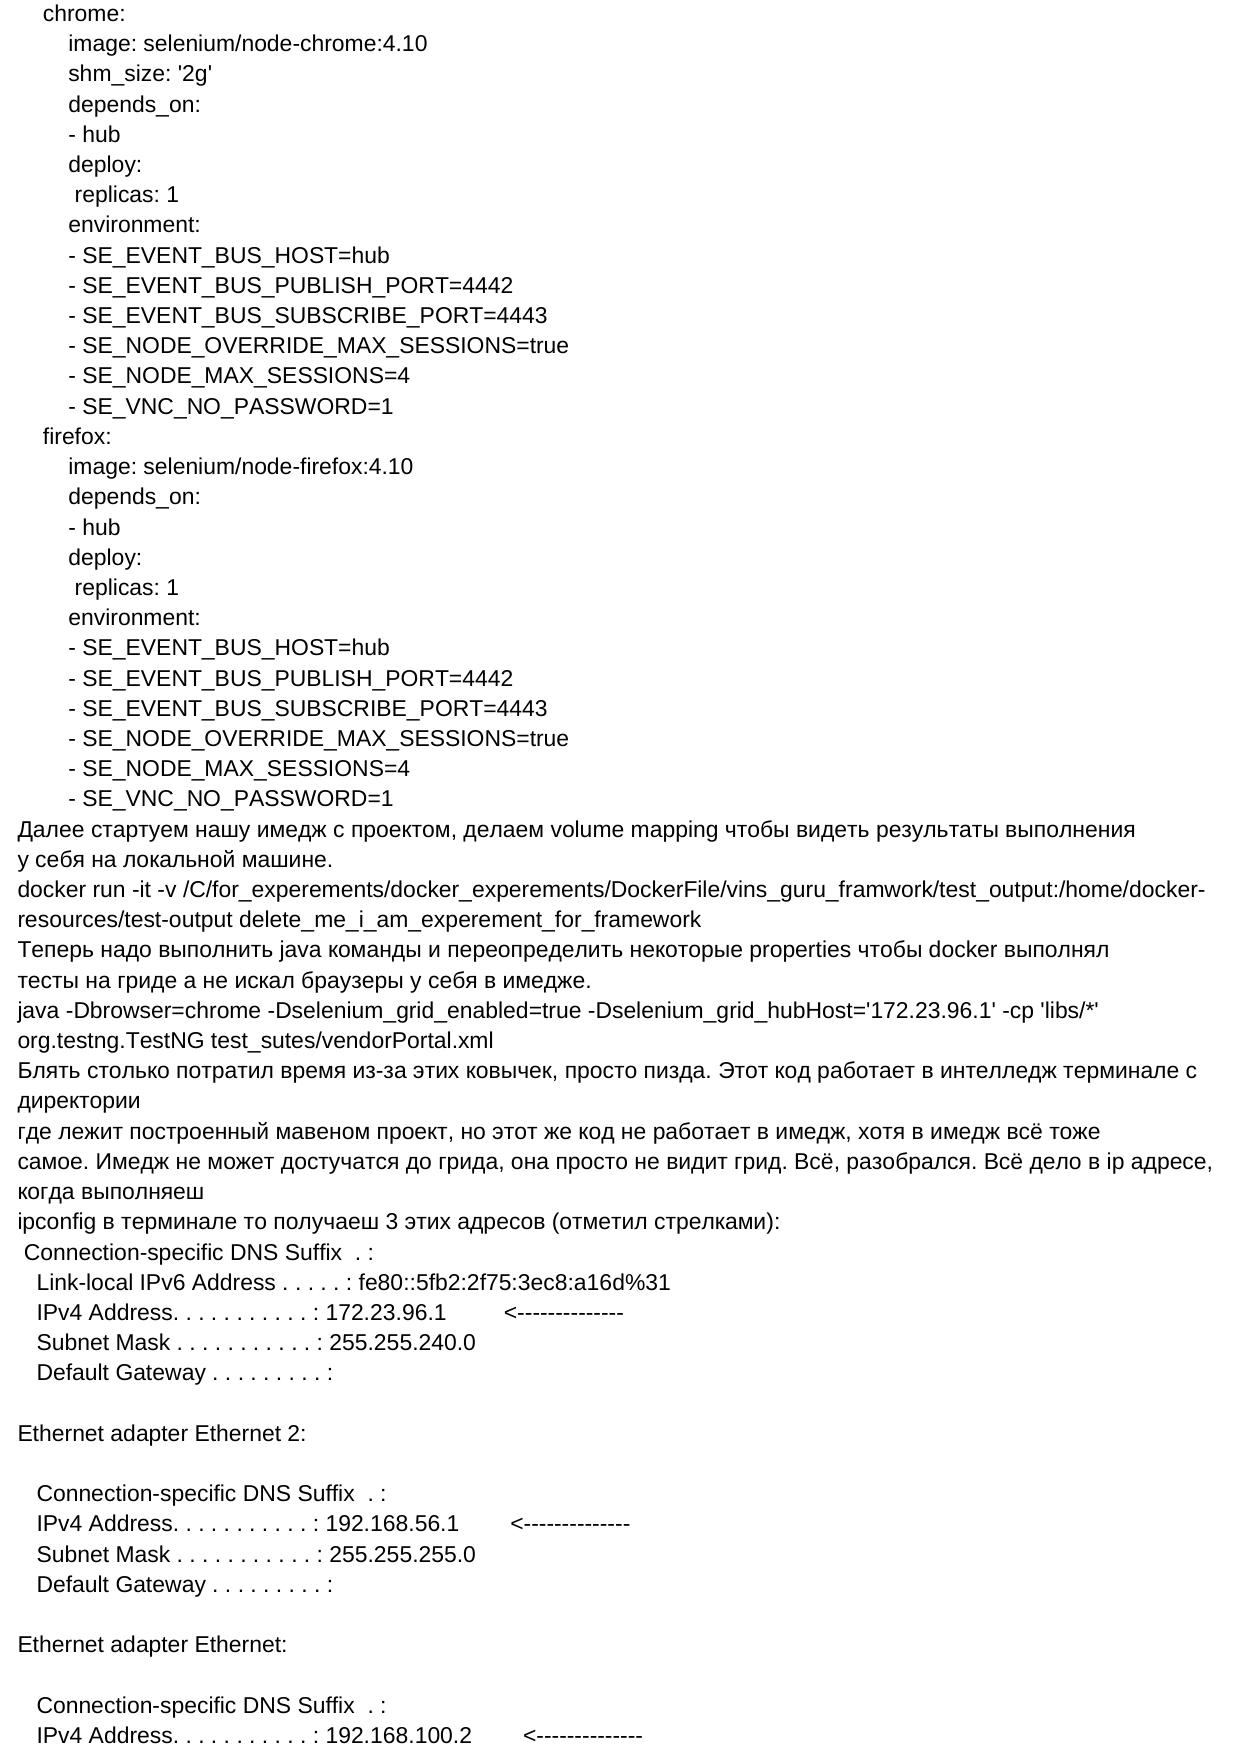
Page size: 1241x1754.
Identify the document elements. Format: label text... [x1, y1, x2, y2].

text - SE_VNC_NO_PASSWORD=1 [17, 785, 1227, 812]
text Connection-specific DNS Suffix . : [17, 1238, 1227, 1265]
text Блять столько потратил время из-за этих ковычек, просто пизда. Этот код работает в интелледж терминале с директории [17, 1057, 1227, 1114]
text - SE_EVENT_BUS_SUBSCRIBE_PORT=4443 [17, 695, 1227, 721]
text Link-local IPv6 Address . . . . . : fe80::5fb2:2f75:3ec8:a16d%31 [17, 1269, 1227, 1295]
text Connection-specific DNS Suffix . : [17, 1692, 1227, 1718]
text - SE_NODE_OVERRIDE_MAX_SESSIONS=true [17, 332, 1227, 359]
text replicas: 1 [17, 181, 1227, 208]
text image: selenium/node-chrome:4.10 [17, 30, 1227, 57]
text depends_on: [17, 483, 1227, 510]
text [17, 1541, 1227, 1567]
text image: selenium/node-firefox:4.10 [17, 453, 1227, 479]
text - SE_NODE_MAX_SESSIONS=4 [17, 362, 1227, 389]
text тесты на гриде а не искал браузеры у себя в имедже. [17, 967, 1227, 993]
text - hub [17, 121, 1227, 147]
text depends_on: [17, 91, 1227, 117]
text - SE_EVENT_BUS_PUBLISH_PORT=4442 [17, 272, 1227, 298]
text chrome: [17, 0, 1227, 26]
text environment: [17, 604, 1227, 631]
text shm_size: '2g' [17, 60, 1227, 87]
text java -Dbrowser=chrome -Dselenium_grid_enabled=true -Dselenium_grid_hubHost='172.23.96.1' -cp 'libs/*' org.testng.TestNG test_sutes/vendorPortal.xml [17, 997, 1227, 1053]
text - SE_NODE_OVERRIDE_MAX_SESSIONS=true [17, 725, 1227, 751]
text - SE_VNC_NO_PASSWORD=1 [17, 393, 1227, 419]
text - SE_EVENT_BUS_HOST=hub [17, 242, 1227, 268]
text deploy: [17, 544, 1227, 570]
text IPv4 Address. . . . . . . . . . . : 192.168.56.1 <-------------- [17, 1510, 1227, 1537]
text - SE_EVENT_BUS_PUBLISH_PORT=4442 [17, 664, 1227, 691]
text - hub [17, 513, 1227, 540]
text Далее стартуем нашу имедж с проектом, делаем volume mapping чтобы видеть результаты выполнения [17, 816, 1227, 842]
text Теперь надо выполнить java команды и переопределить некоторые properties чтобы docker выполнял [17, 936, 1227, 963]
text Connection-specific DNS Suffix . : [17, 1480, 1227, 1507]
text Subnet Mask . . . . . . . . . . . : 255.255.240.0 [17, 1329, 1227, 1356]
text deploy: [17, 151, 1227, 177]
text у себя на локальной машине. [17, 846, 1227, 872]
text где лежит построенный мавеном проект, но этот же код не работает в имедж, хотя в имедж всё тоже [17, 1118, 1227, 1144]
text самое. Имедж не может достучатся до грида, она просто не видит грид. Всё, разобрался. Всё дело в ip адресе, когда выполняеш [17, 1148, 1227, 1204]
text Ethernet adapter Ethernet: [17, 1631, 1227, 1658]
text replicas: 1 [17, 574, 1227, 600]
text Default Gateway . . . . . . . . . : [17, 1571, 1227, 1597]
text IPv4 Address. . . . . . . . . . . : 172.23.96.1 <-------------- [17, 1299, 1227, 1325]
text ipconfig в терминале то получаеш 3 этих адресов (отметил стрелками): [17, 1208, 1227, 1235]
text Default Gateway . . . . . . . . . : [17, 1359, 1227, 1386]
text firefox: [17, 423, 1227, 449]
text IPv4 Address. . . . . . . . . . . : 192.168.100.2 <-------------- [17, 1722, 1227, 1748]
text docker run -it -v /C/for_experements/docker_experements/DockerFile/vins_guru_framwork/test_output:/home/docker-resources/test-output delete_me_i_am_experement_for_framework [17, 876, 1227, 933]
text environment: [17, 211, 1227, 238]
text - SE_EVENT_BUS_HOST=hub [17, 634, 1227, 661]
text Ethernet adapter Ethernet 2: [17, 1420, 1227, 1446]
text - SE_EVENT_BUS_SUBSCRIBE_PORT=4443 [17, 302, 1227, 328]
text - SE_NODE_MAX_SESSIONS=4 [17, 755, 1227, 782]
